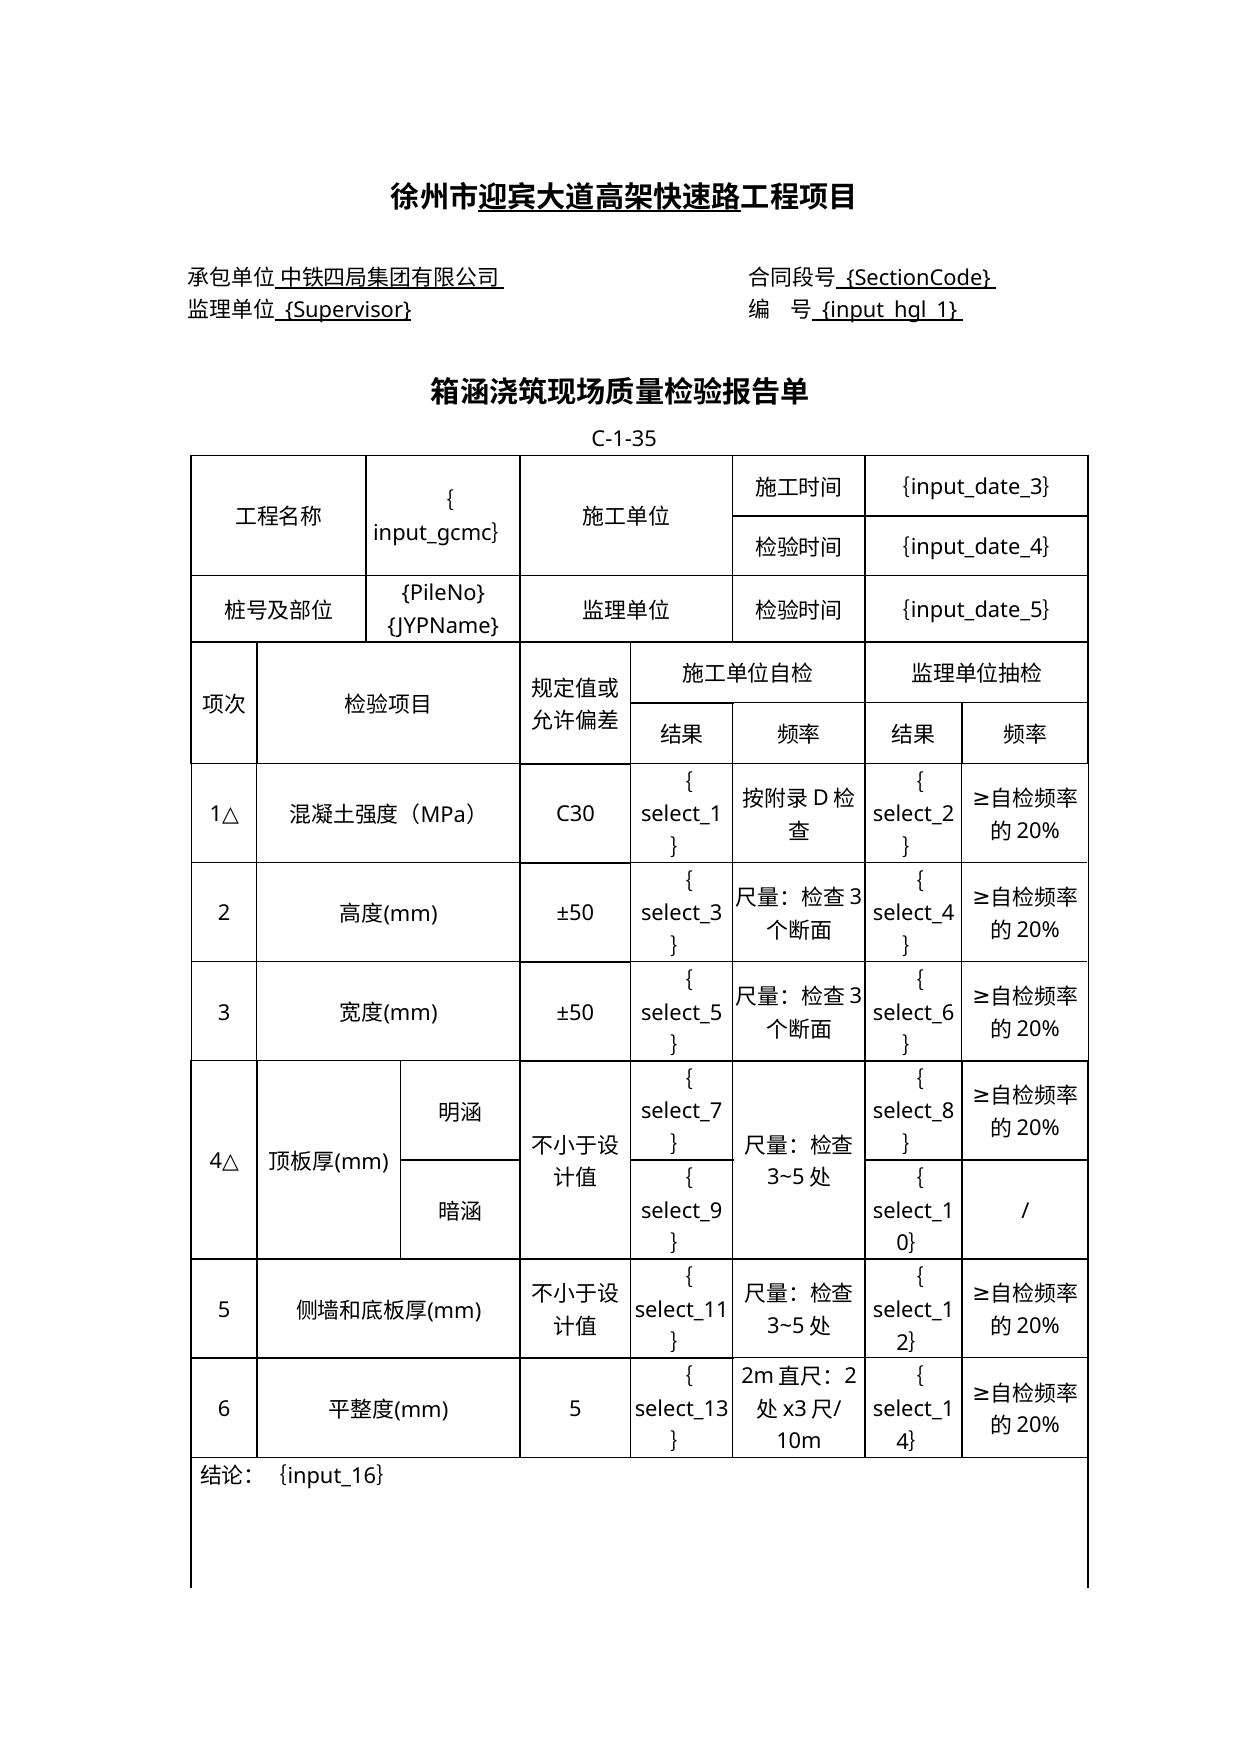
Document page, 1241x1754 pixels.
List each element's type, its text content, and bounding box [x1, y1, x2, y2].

table_cell 6 [192, 1359, 256, 1456]
table_cell ｛select_5｝ [631, 962, 732, 1060]
table_header 工程名称 [192, 456, 365, 574]
table_cell 2 [192, 863, 256, 961]
table_cell 侧墙和底板厚(mm) [258, 1260, 519, 1357]
text 承包单位 中铁四局集团有限公司 合同段号 {SectionCode} [187, 259, 1053, 292]
table_cell 宽度(mm) [257, 962, 519, 1060]
table_cell ≥自检频率的20% [962, 862, 1088, 961]
table_cell 3 [192, 962, 256, 1060]
table_cell 明涵 [401, 1061, 519, 1159]
table_cell 结果 [866, 703, 961, 763]
table_cell ｛select_13｝ [631, 1359, 732, 1456]
table_cell 尺量：检查3~5处 [733, 1260, 864, 1357]
table_cell 不小于设计值 [521, 1062, 630, 1258]
table_cell 5 [192, 1260, 256, 1357]
table_cell 桩号及部位 [192, 576, 365, 641]
table_cell 5 [521, 1359, 630, 1456]
table_cell 检验时间 [733, 576, 864, 641]
table_cell ｛input_date_4｝ [866, 517, 1087, 574]
table_cell 检验时间 [733, 517, 864, 574]
table_cell ±50 [521, 963, 630, 1060]
table_cell 不小于设计值 [521, 1260, 630, 1357]
table_cell ｛input_date_5｝ [866, 576, 1087, 641]
table_cell 按附录D检查 [733, 764, 864, 862]
table_cell 尺量：检查3个断面 [733, 962, 864, 1060]
table_cell 尺量：检查3~5处 [733, 1062, 864, 1258]
table_cell / [963, 1161, 1087, 1258]
text 徐州市迎宾大道高架快速路工程项目 [187, 162, 1053, 227]
table_cell 施工单位自检 [631, 643, 864, 702]
table_cell ｛select_8｝ [866, 1062, 961, 1159]
text 监理单位 {Supervisor} 编 号 {input_hgl_1} [187, 292, 1053, 324]
table_cell 尺量：检查3个断面 [733, 863, 864, 961]
table_cell ｛select_2｝ [866, 764, 961, 862]
table_cell ｛select_9｝ [631, 1161, 732, 1258]
table_cell ｛select_11｝ [631, 1260, 732, 1357]
table_cell ｛select_12｝ [866, 1260, 961, 1357]
table_cell ｛select_3｝ [631, 863, 732, 961]
table_cell ｛select_7｝ [631, 1062, 732, 1159]
table_cell 频率 [963, 703, 1087, 763]
table_cell ｛select_14｝ [866, 1358, 961, 1456]
table_cell ≥自检频率的20% [962, 961, 1088, 1060]
table_header 施工时间 [733, 456, 864, 515]
table_cell 频率 [733, 703, 864, 763]
table_cell 2m直尺：2处x3尺/10m [733, 1358, 864, 1456]
table_cell 暗涵 [401, 1161, 519, 1258]
table_cell C30 [521, 765, 630, 862]
table_cell ≥自检频率的20% [963, 1358, 1087, 1456]
table_cell ≥自检频率的20% [963, 1062, 1087, 1159]
table_header ｛input_gcmc｝ [367, 456, 519, 574]
table_cell ｛select_4｝ [866, 863, 961, 961]
text 箱涵浇筑现场质量检验报告单 [187, 357, 1053, 422]
table_cell ｛select_10｝ [866, 1161, 961, 1258]
table_cell ｛select_1｝ [631, 764, 732, 862]
text C-1-35 [187, 422, 1053, 454]
table_cell 1△ [192, 764, 256, 862]
table_cell {PileNo} {JYPName} [367, 576, 519, 641]
table_cell ｛select_6｝ [866, 962, 961, 1060]
table_cell ≥自检频率的20% [963, 1260, 1087, 1357]
table_cell 规定值或 允许偏差 [521, 643, 630, 763]
table_cell 平整度(mm) [258, 1359, 519, 1456]
table_cell 结论：｛input_16｝ [192, 1458, 1087, 1588]
table_cell 混凝土强度（MPa） [257, 764, 519, 862]
table_cell ±50 [521, 864, 630, 961]
table_cell 监理单位抽检 [866, 643, 1087, 702]
table_cell 4△ [192, 1061, 256, 1258]
table_cell 结果 [631, 704, 732, 763]
table_cell 检验项目 [258, 643, 519, 763]
table_header 施工单位 [521, 456, 732, 574]
table_cell 项次 [192, 643, 256, 763]
table_cell 高度(mm) [257, 863, 519, 961]
table_header ｛input_date_3｝ [866, 456, 1087, 515]
table_cell 监理单位 [521, 576, 732, 641]
table_cell 顶板厚(mm) [258, 1061, 400, 1258]
table_cell ≥自检频率的20% [962, 764, 1088, 862]
